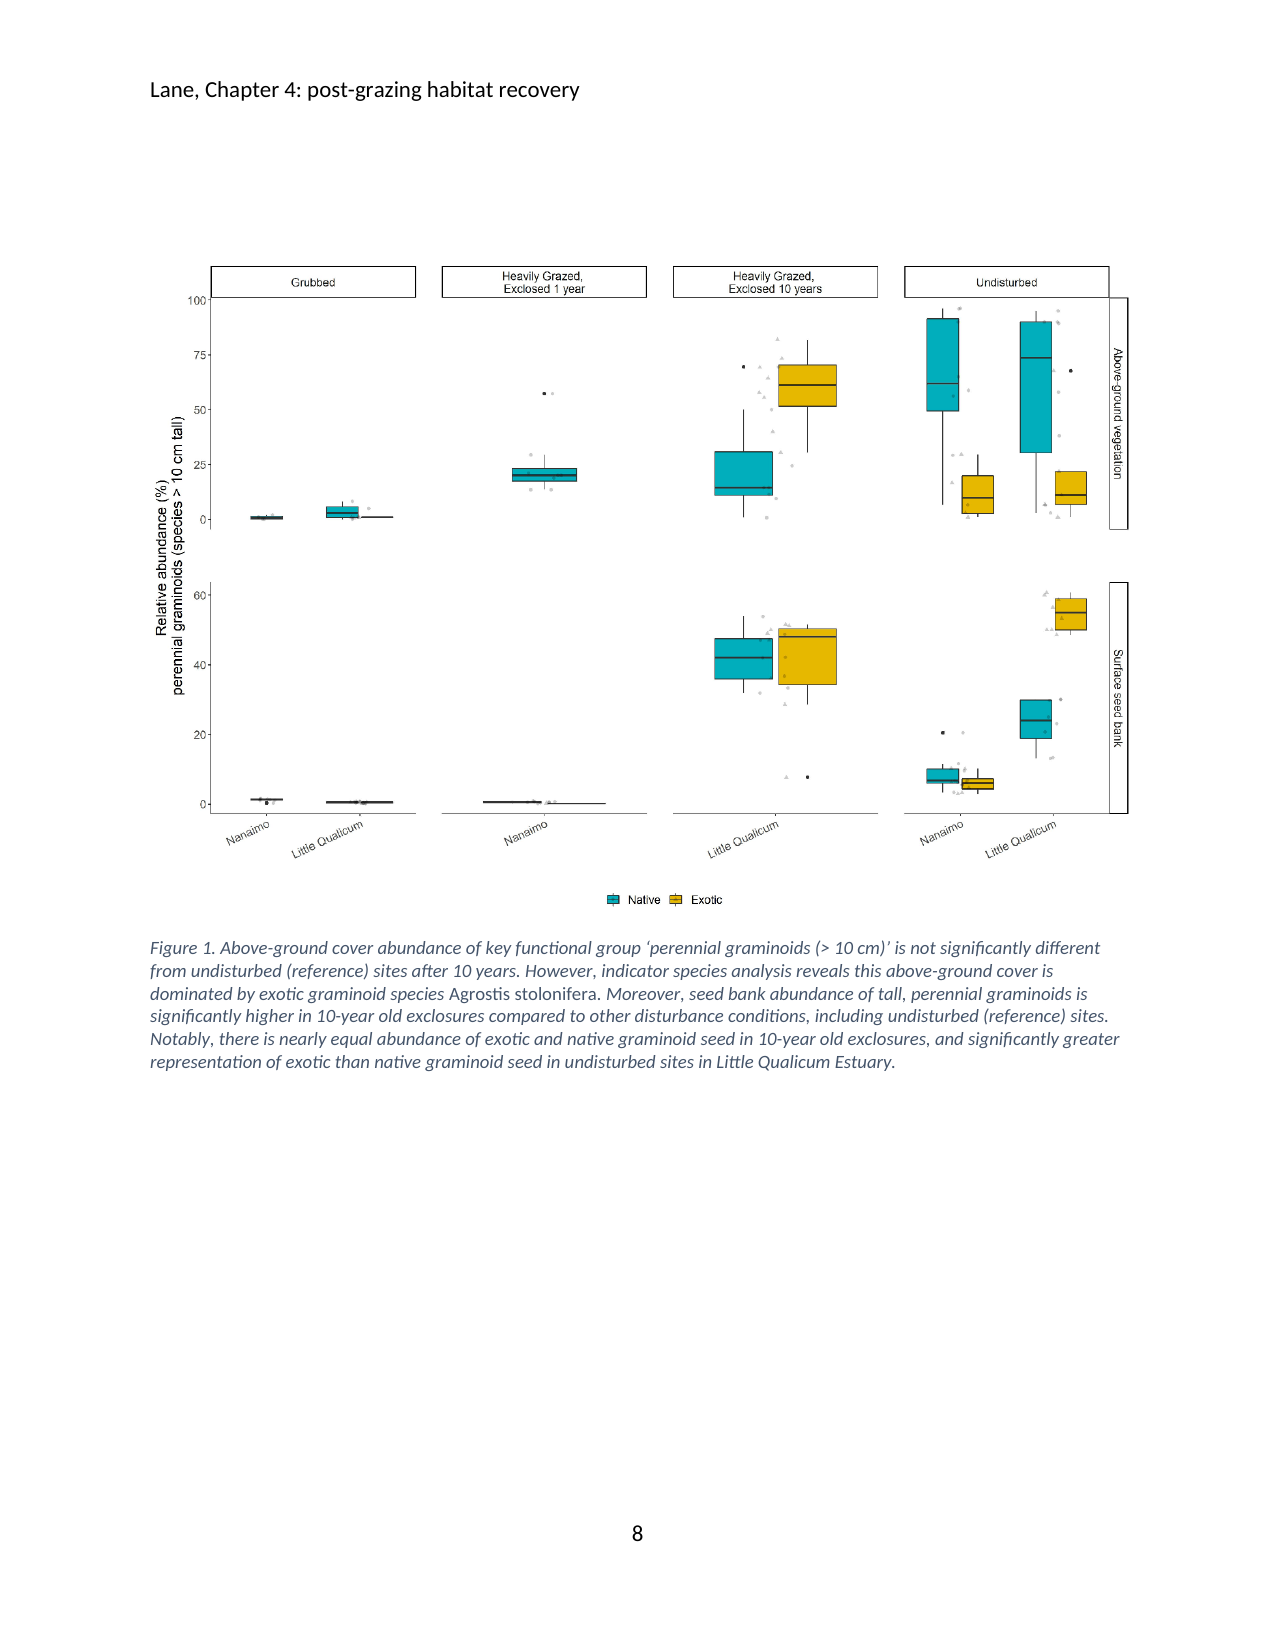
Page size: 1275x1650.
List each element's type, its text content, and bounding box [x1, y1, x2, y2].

text Figure 1. Above-ground cover abundance of key functional group ‘perennial graminoids (> 10 cm)’ is not significantly different from undisturbed (reference) sites after 10 years. However, indicator species analysis reveals this above-ground cover is dominated by exotic graminoid species Agrostis stolonifera. Moreover, seed bank abundance of tall, perennial graminoids is significantly higher in 10-year old exclosures compared to other disturbance conditions, including undisturbed (reference) sites. Notably, there is nearly equal abundance of exotic and native graminoid seed in 10-year old exclosures, and significantly greater representation of exotic than native graminoid seed in undisturbed sites in Little Qualicum Estuary. [150, 936, 1125, 1073]
picture [150, 262, 1133, 917]
